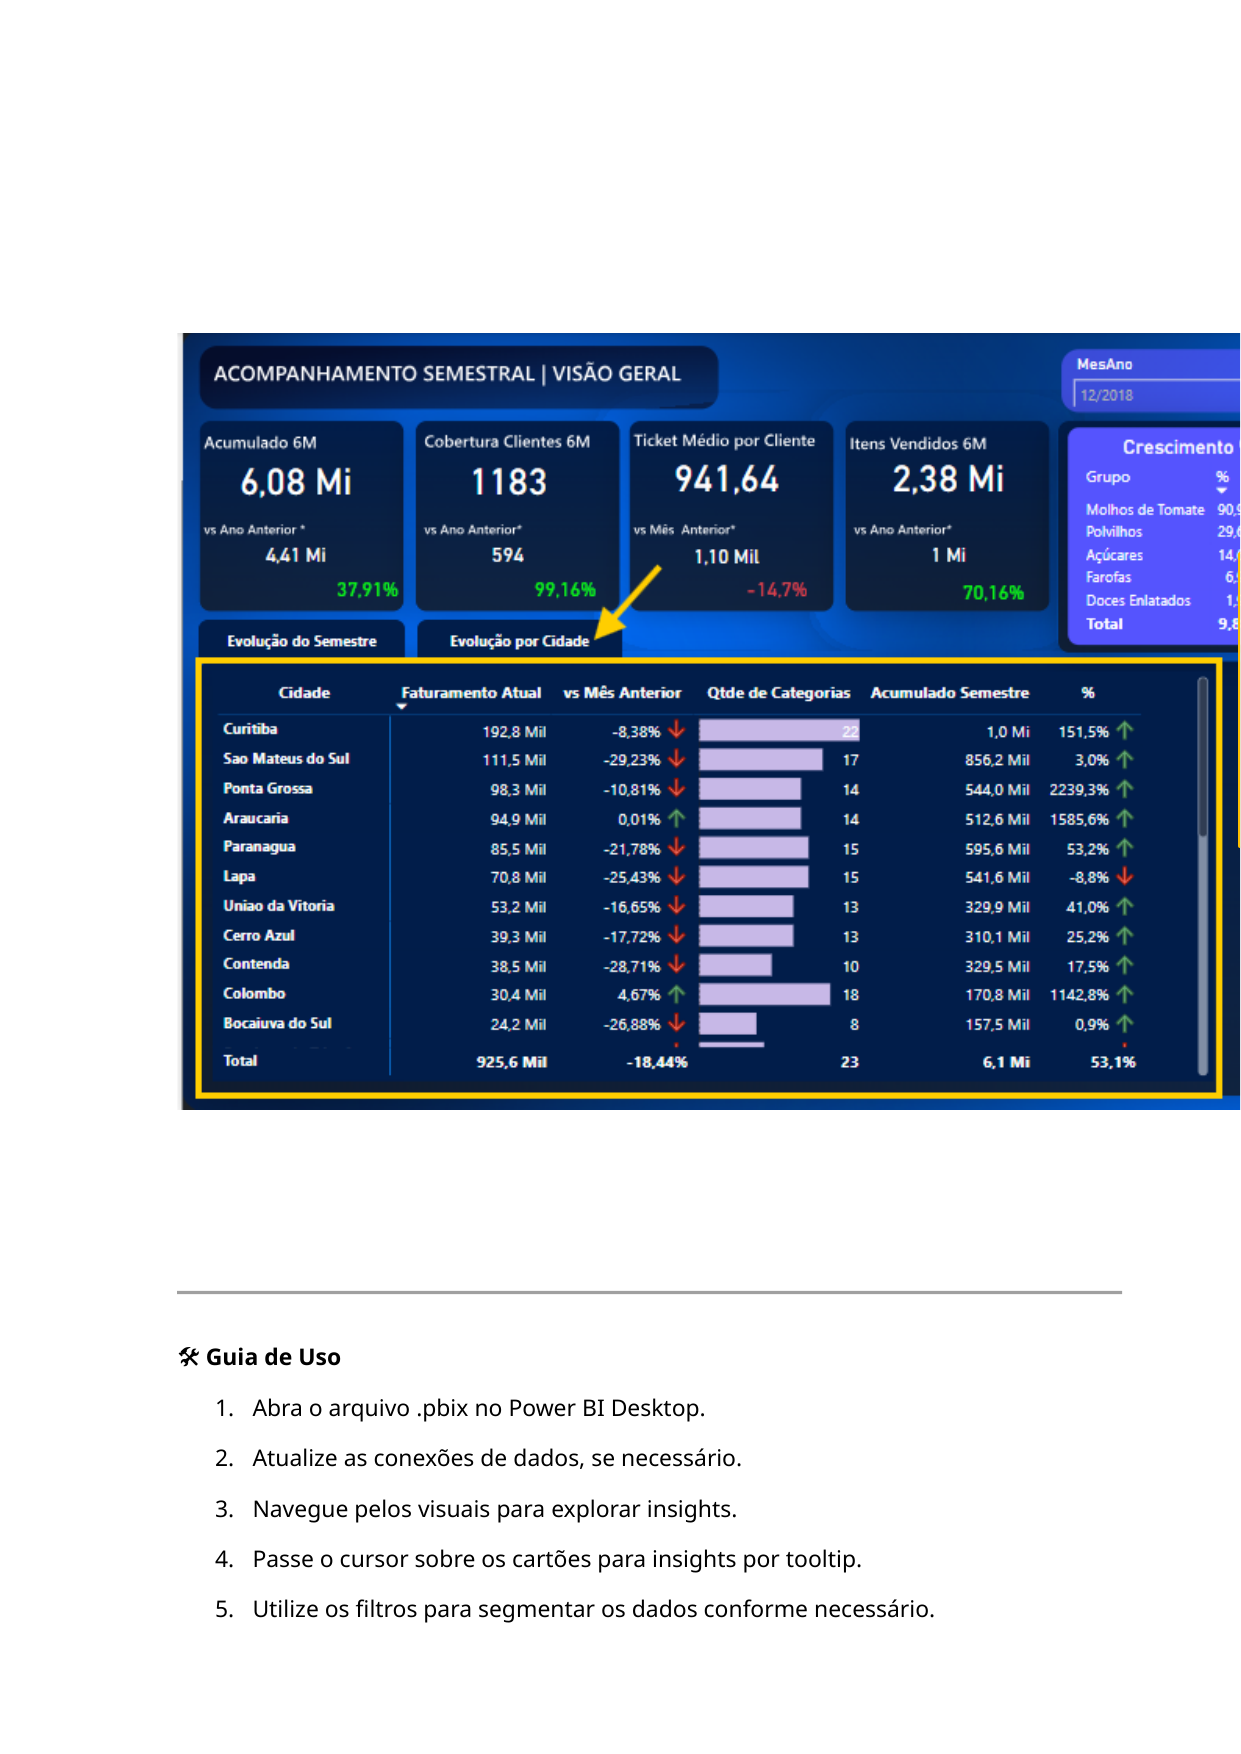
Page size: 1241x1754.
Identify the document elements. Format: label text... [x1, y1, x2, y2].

list Atualize as conexões de dados, se necessário. [215, 1442, 1122, 1473]
list Utilize os filtros para segmentar os dados conforme necessário. [215, 1593, 1122, 1625]
list Navegue pelos visuais para explorar insights. [215, 1493, 1122, 1524]
list Passe o cursor sobre os cartões para insights por tooltip. [215, 1543, 1122, 1574]
picture [177, 333, 1241, 1110]
list Abra o arquivo .pbix no Power BI Desktop. [215, 1392, 1122, 1423]
text 🛠 Guia de Uso [177, 1341, 1122, 1373]
